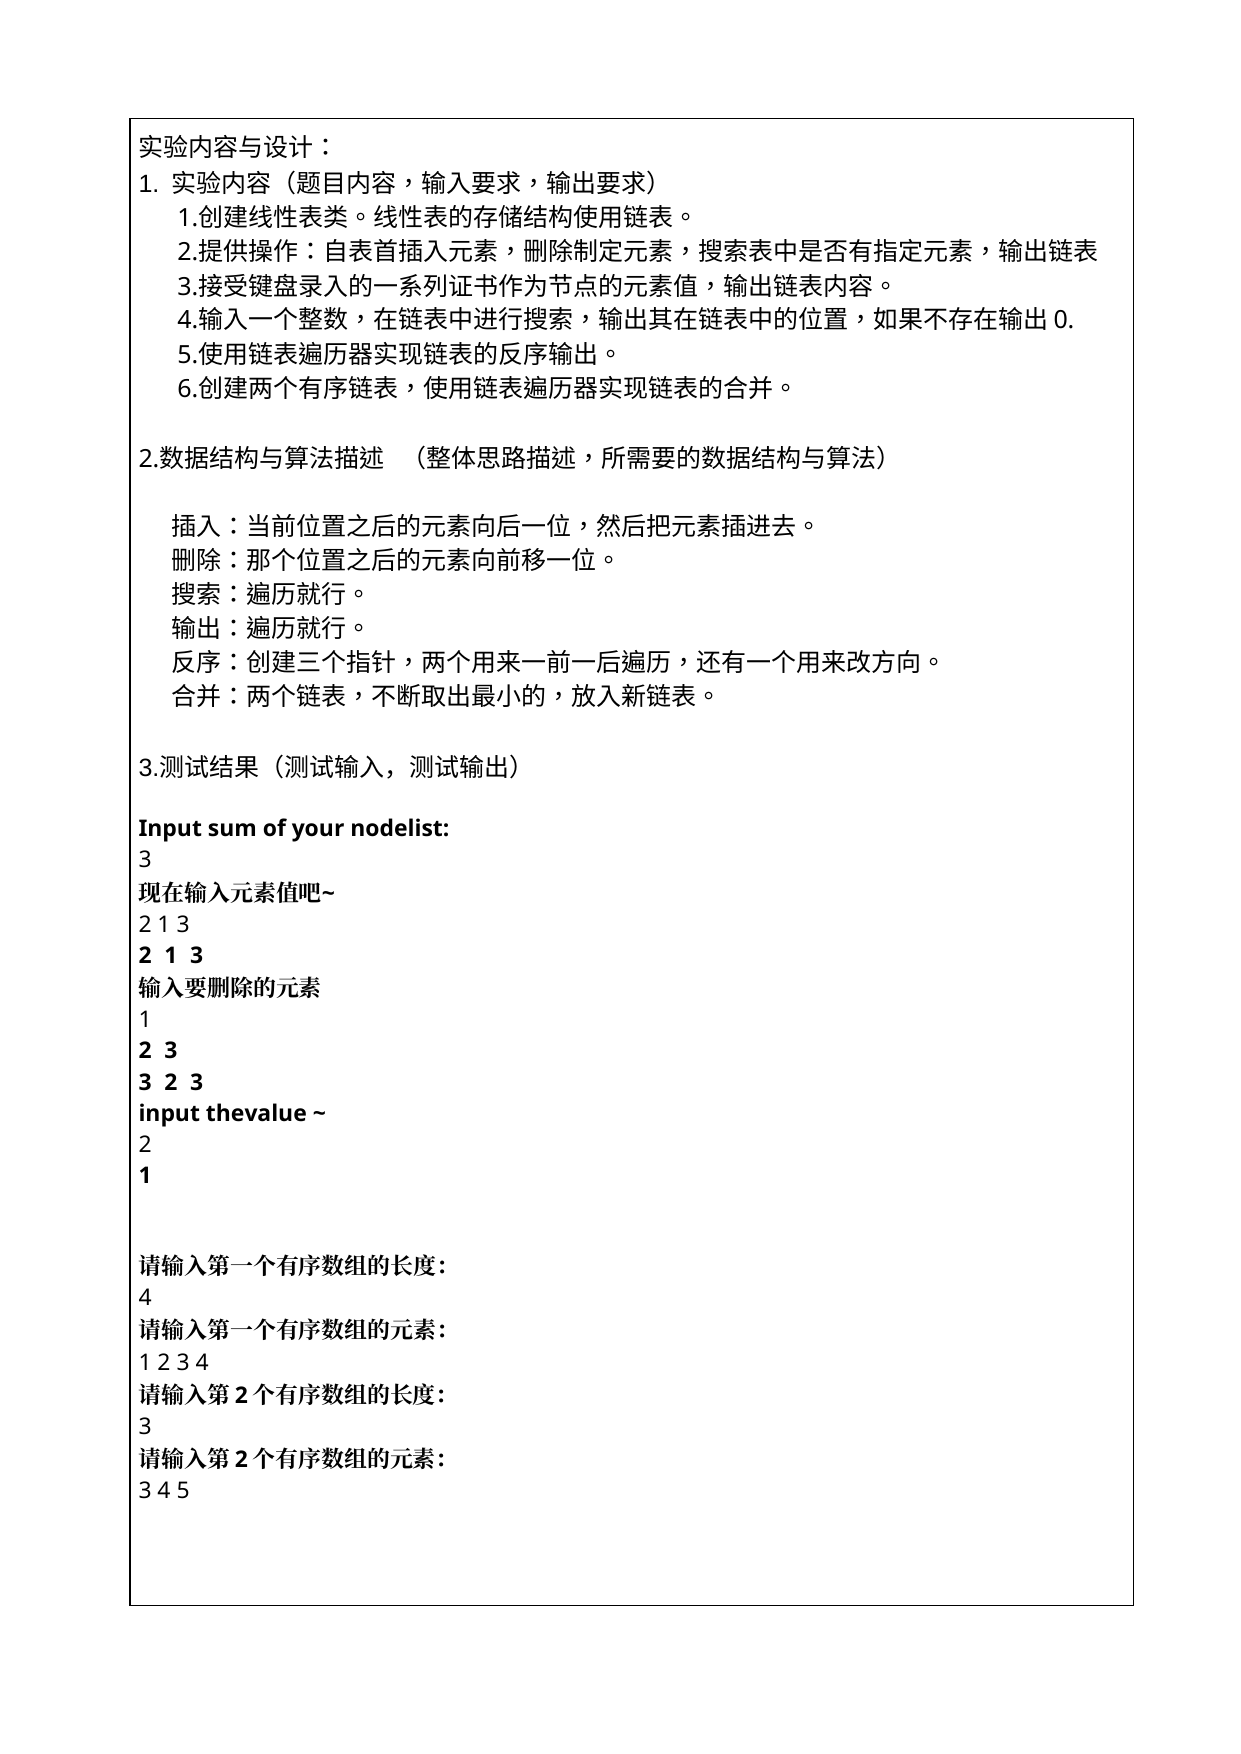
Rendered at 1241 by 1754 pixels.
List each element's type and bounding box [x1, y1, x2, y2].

table_cell [131, 119, 1133, 1605]
